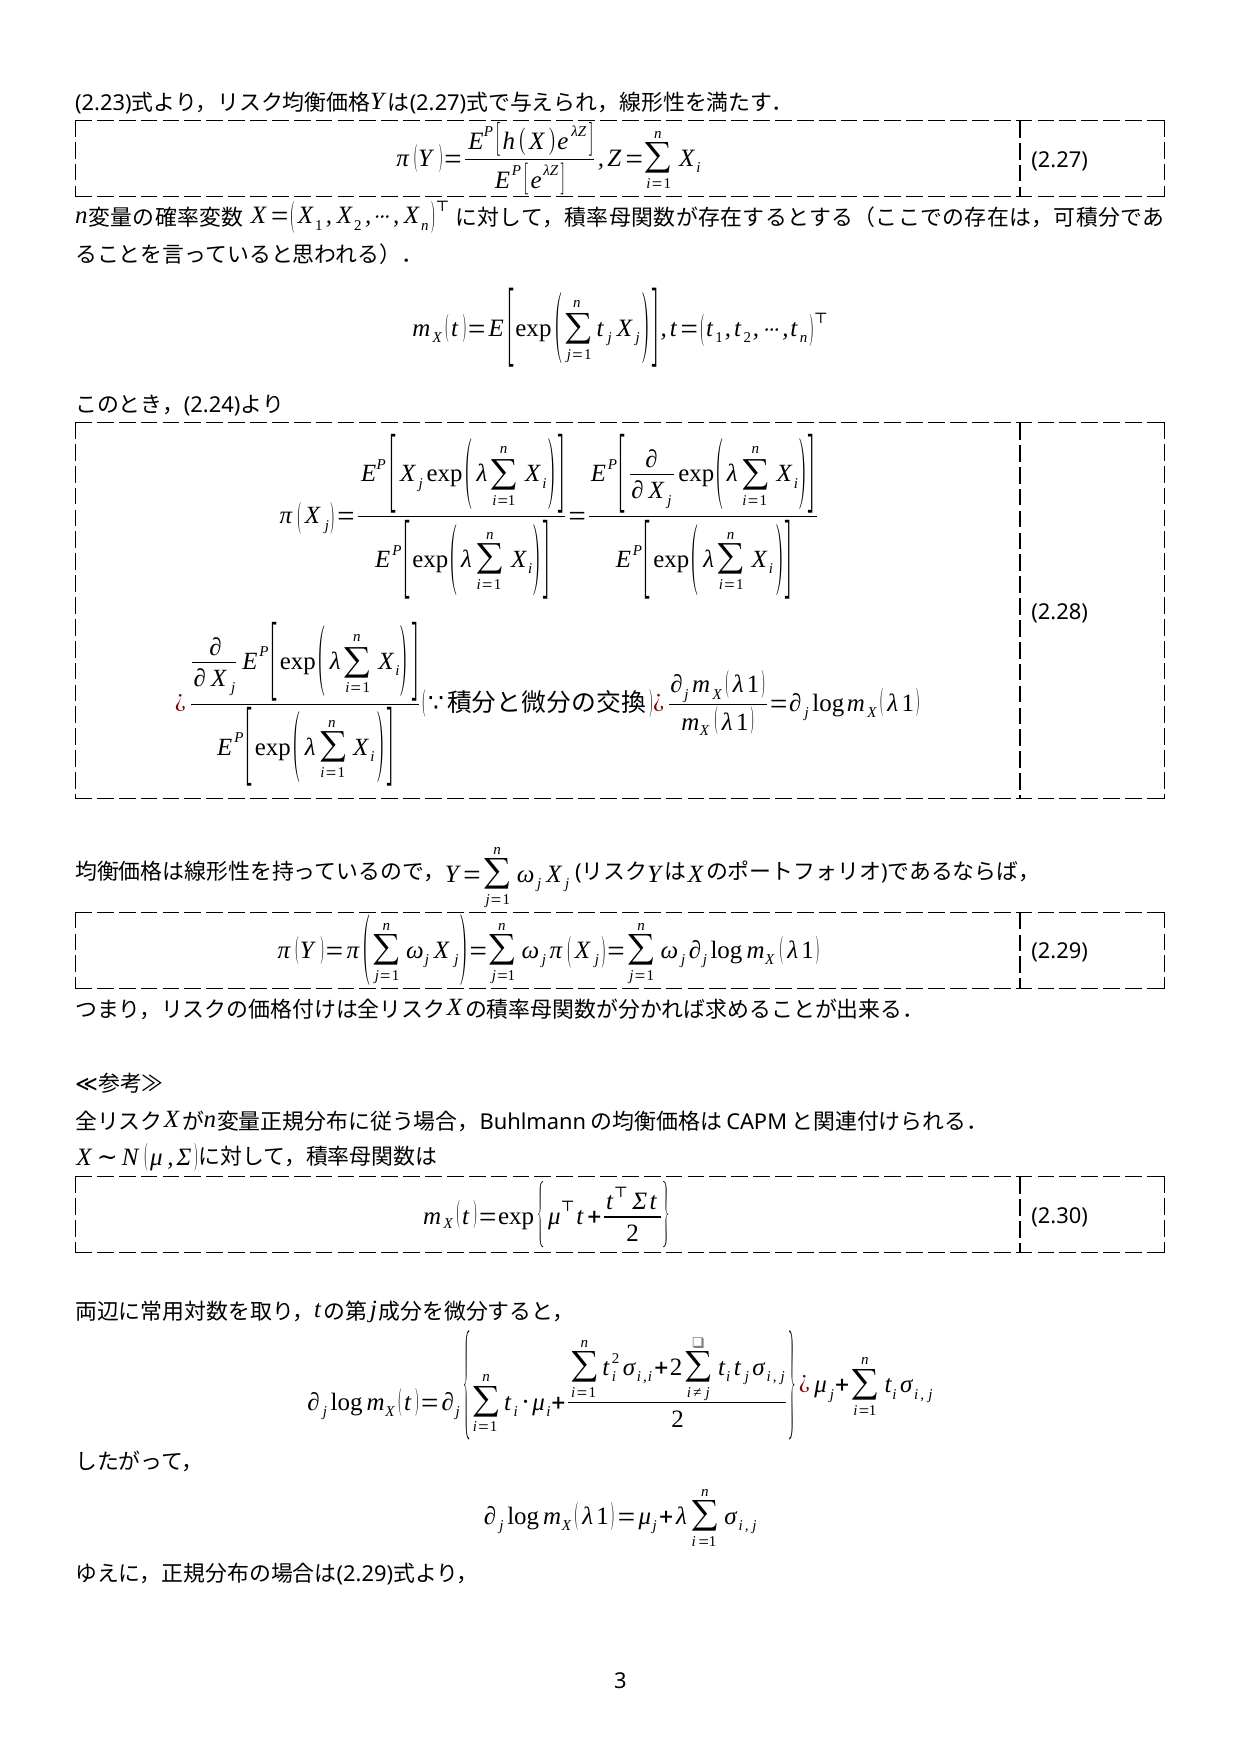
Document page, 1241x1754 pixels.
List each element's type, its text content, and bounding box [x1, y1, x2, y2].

text 変量の確率変数 に対して，積率母関数が存在するとする（ここでの存在は，可積分であることを言っていると思われる）． [75, 197, 1165, 272]
table_header [76, 422, 1020, 798]
table_header (2.30) [1020, 1176, 1165, 1252]
text 全リスクが変量正規分布に従う場合，Buhlmannの均衡価格はCAPMと関連付けられる． [75, 1101, 1165, 1139]
table_header (2.29) [1020, 912, 1165, 988]
table_header [76, 912, 1020, 988]
text ゆえに，正規分布の場合は(2.29)式より， [75, 1553, 1165, 1591]
text に対して，積率母関数は [75, 1139, 1165, 1176]
text 両辺に常用対数を取り，の第成分を微分すると， [75, 1291, 1165, 1328]
table_header [76, 120, 1020, 196]
text このとき，(2.24)より [75, 384, 1165, 422]
text (2.23)式より，リスク均衡価格は(2.27)式で与えられ，線形性を満たす． [75, 82, 1165, 120]
text したがって， [75, 1441, 1165, 1478]
text つまり，リスクの価格付けは全リスクの積率母関数が分かれば求めることが出来る． [75, 989, 1165, 1026]
table_header (2.28) [1020, 422, 1165, 798]
table_header (2.27) [1020, 120, 1165, 196]
text ≪参考≫ [75, 1064, 1165, 1101]
table_header [76, 1176, 1020, 1252]
text 均衡価格は線形性を持っているので， (リスクはのポートフォリオ)であるならば， [75, 837, 1165, 912]
